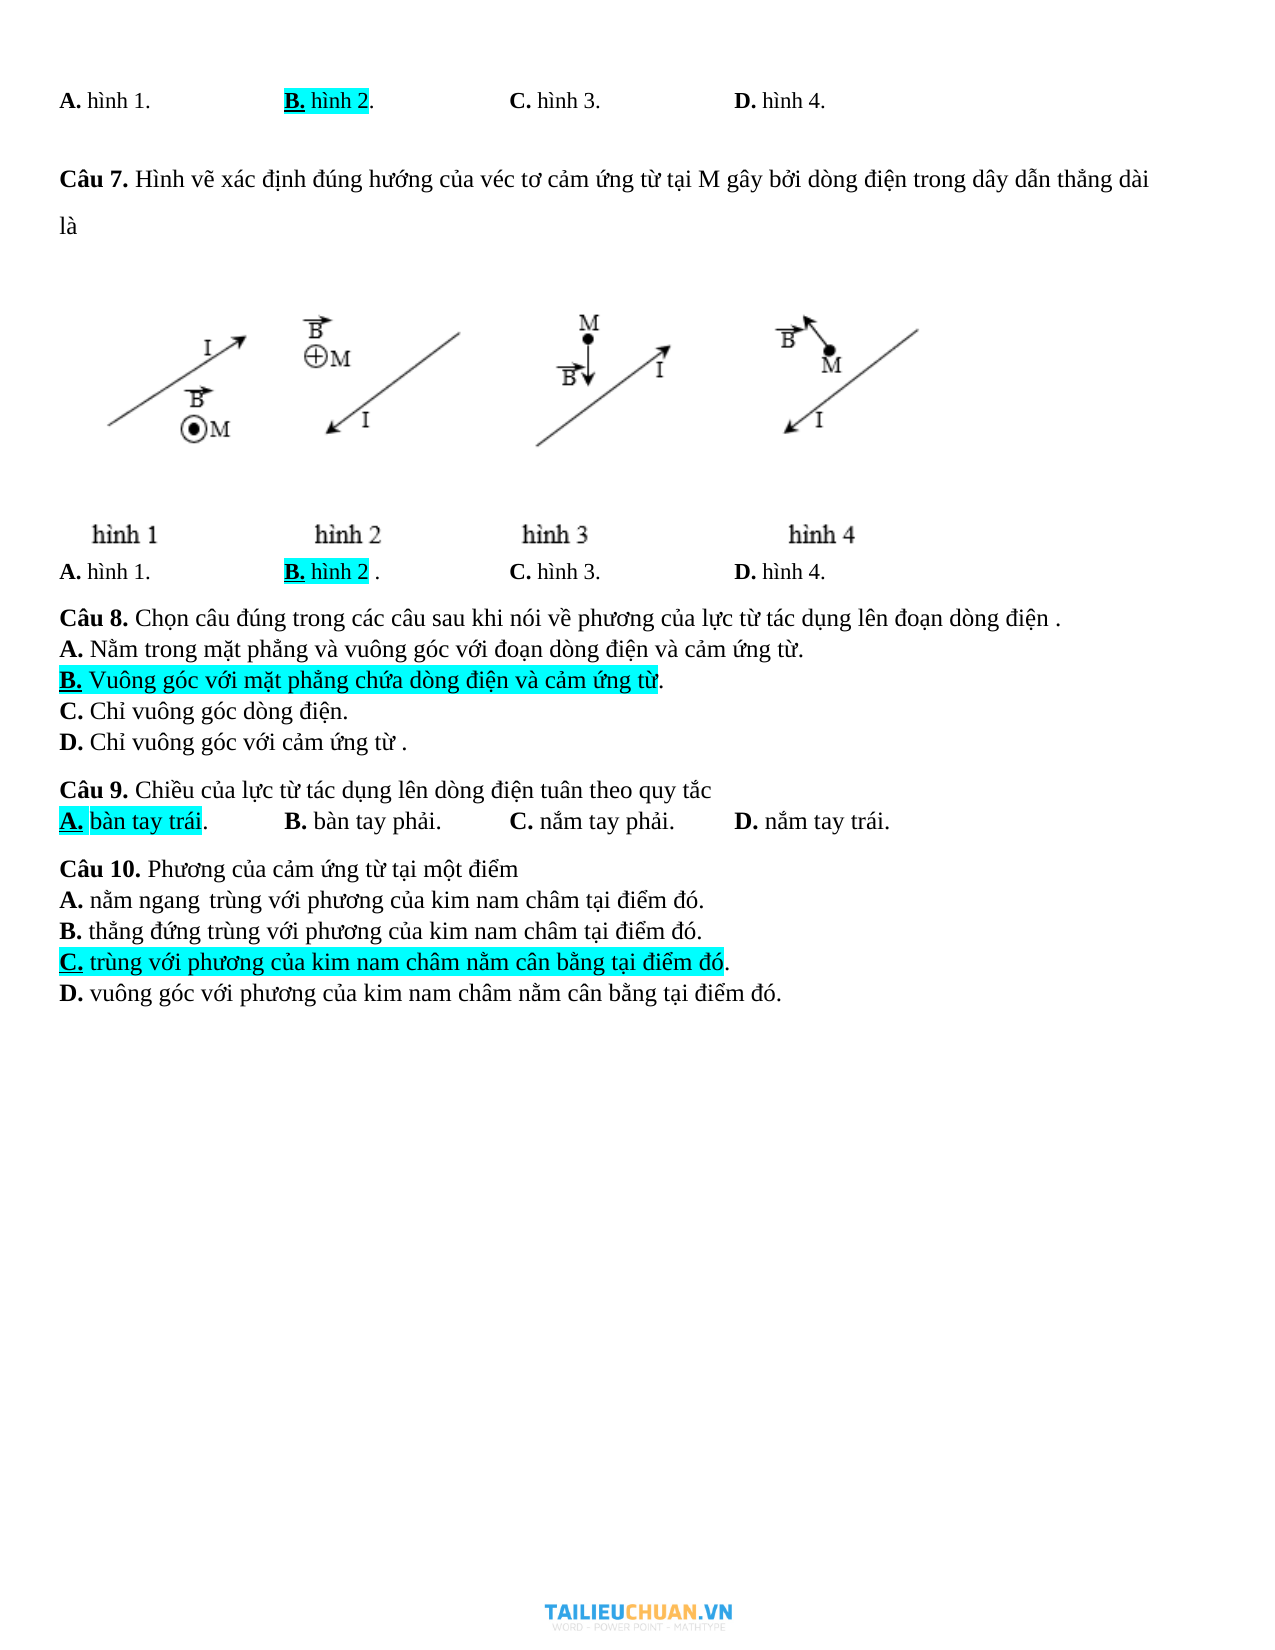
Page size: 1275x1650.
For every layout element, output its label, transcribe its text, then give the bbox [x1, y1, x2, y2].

list A. hình 1. B. hình 2. C. hình 3. D. hình 4. [59, 87, 1216, 114]
text Câu 9. Chiều của lực từ tác dụng lên dòng điện tuân theo quy tắc A. bàn tay trái. B. bàn tay phải. C. nắm tay phải. D. nắm tay trái. [59, 775, 1216, 835]
list A. hình 1. B. hình 2 . C. hình 3. D. hình 4. [369, 558, 1216, 584]
text Câu 8. Chọn câu đúng trong các câu sau khi nói về phương của lực từ tác dụng lên đoạn dòng điện . A. Nằm trong mặt phẳng và vuông góc với đoạn dòng điện và cảm ứng từ. B. Vuông góc với mặt phẳng chứa dòng điện và cảm ứng từ. C. Chỉ vuông góc dòng điện. D. Chỉ vuông góc với cảm ứng từ . [59, 603, 1216, 756]
text là [59, 211, 1216, 240]
picture [59, 290, 952, 556]
list A. hình 1. B. hình 2 . C. hình 3. D. hình 4. [59, 558, 284, 584]
picture [537, 1594, 738, 1637]
text Câu 10. Phương của cảm ứng từ tại một điểm A. nằm ngang trùng với phương của kim nam châm tại điểm đó. B. thẳng đứng trùng với phương của kim nam châm tại điểm đó. C. trùng với phương của kim nam châm nằm cân bằng tại điểm đó. D. vuông góc với phương của kim nam châm nằm cân bằng tại điểm đó. [59, 854, 1216, 1007]
text Câu 7. Hình vẽ xác định đúng hướng của véc tơ cảm ứng từ tại M gây bởi dòng điện trong dây dẫn thẳng dài [59, 164, 1216, 192]
